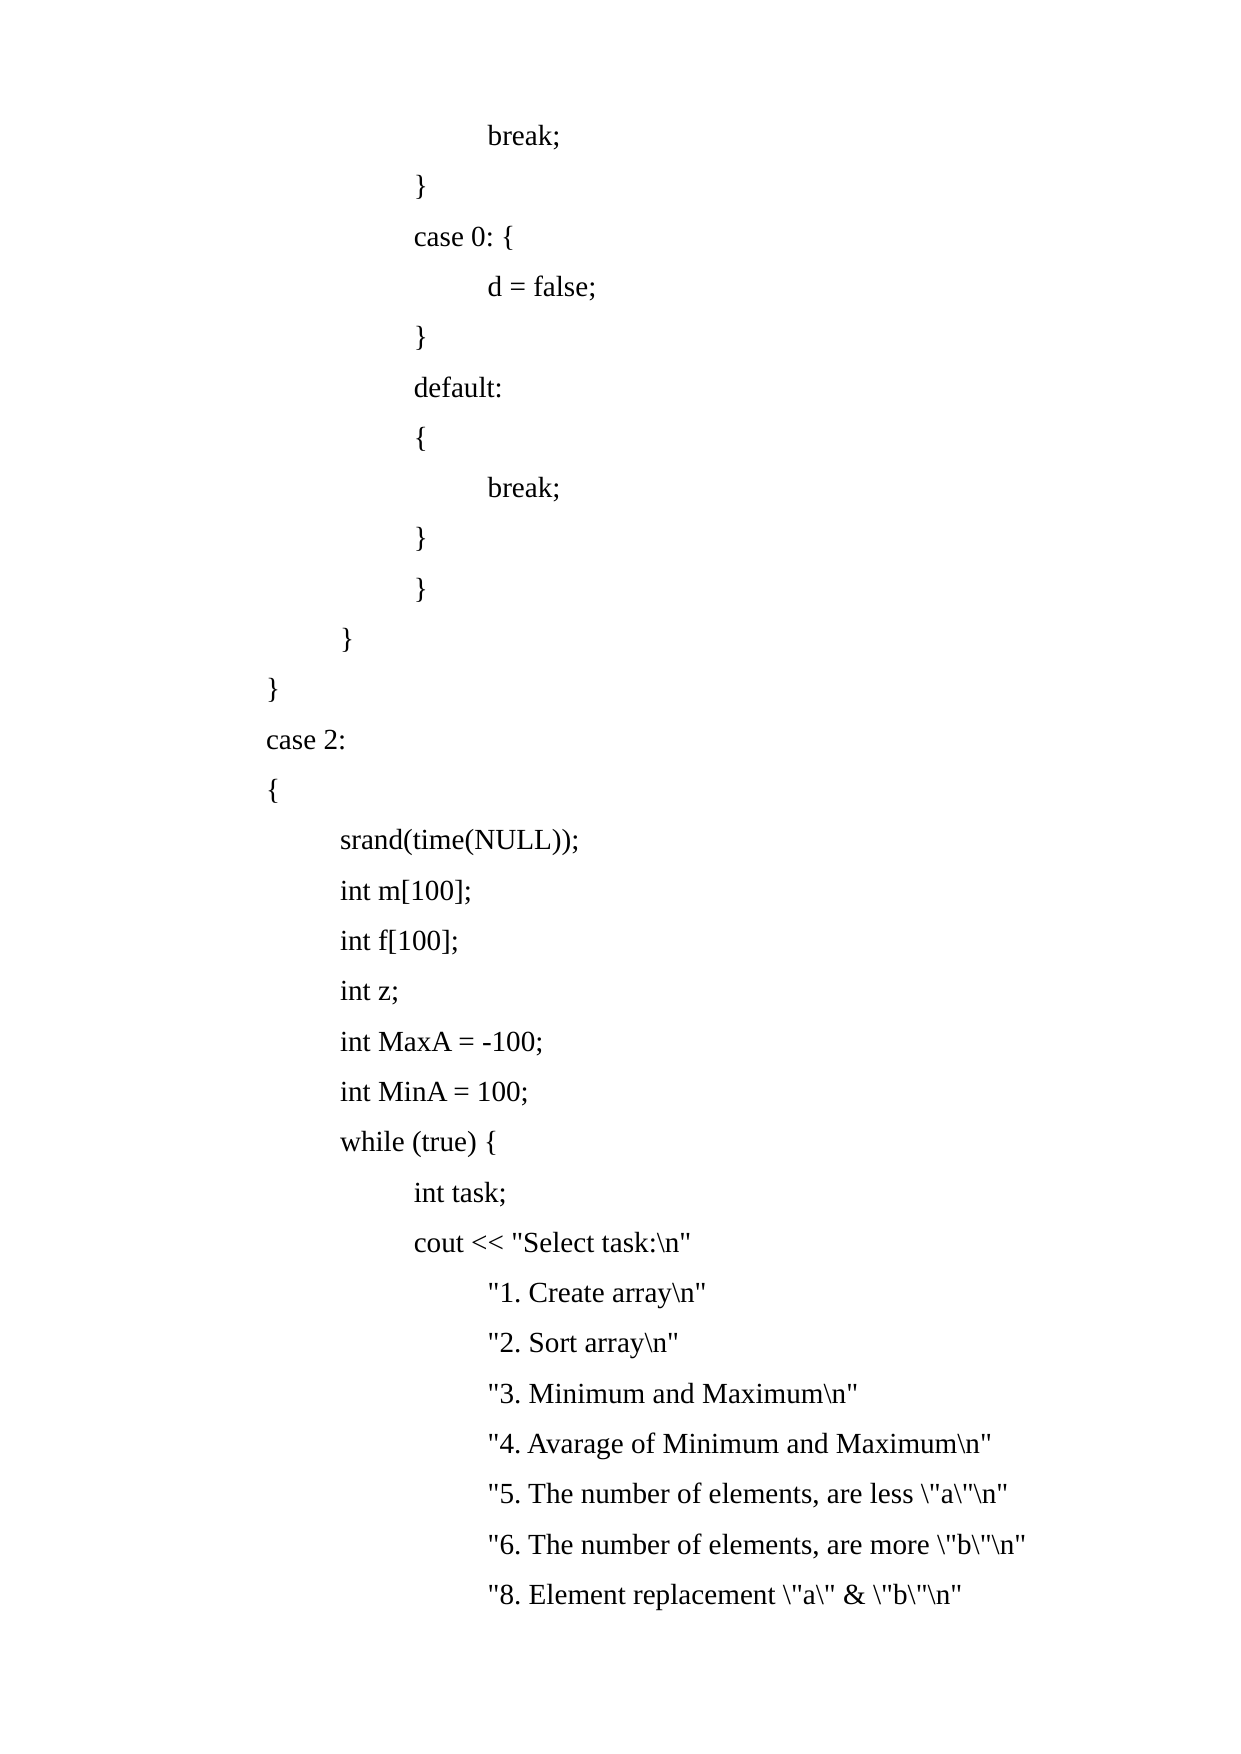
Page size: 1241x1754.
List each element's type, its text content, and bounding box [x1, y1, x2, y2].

text while (true) { [118, 1124, 1122, 1158]
text int f[100]; [118, 923, 1122, 957]
text case 0: { [118, 219, 1122, 252]
text "2. Sort array\n" [118, 1326, 1122, 1359]
text } [118, 319, 1122, 353]
text int m[100]; [118, 873, 1122, 906]
text break; [118, 118, 1122, 152]
text srand(time(NULL)); [118, 822, 1122, 856]
text } [118, 672, 1122, 705]
text break; [118, 470, 1122, 504]
text { [118, 420, 1122, 453]
text } [118, 168, 1122, 202]
text default: [118, 370, 1122, 403]
text "3. Minimum and Maximum\n" [118, 1376, 1122, 1409]
text "6. The number of elements, are more \"b\"\n" [118, 1527, 1122, 1560]
text int z; [118, 973, 1122, 1007]
text "1. Create array\n" [118, 1275, 1122, 1309]
text int task; [118, 1175, 1122, 1208]
text d = false; [118, 269, 1122, 303]
text } [118, 571, 1122, 604]
text "4. Avarage of Minimum and Maximum\n" [118, 1426, 1122, 1460]
text cout << "Select task:\n" [118, 1225, 1122, 1258]
text } [118, 621, 1122, 655]
text } [118, 521, 1122, 554]
text "5. The number of elements, are less \"a\"\n" [118, 1477, 1122, 1510]
text int MaxA = -100; [118, 1024, 1122, 1057]
text "8. Element replacement \"a\" & \"b\"\n" [118, 1577, 1122, 1611]
text case 2: [118, 722, 1122, 755]
text int MinA = 100; [118, 1074, 1122, 1108]
text { [118, 772, 1122, 806]
